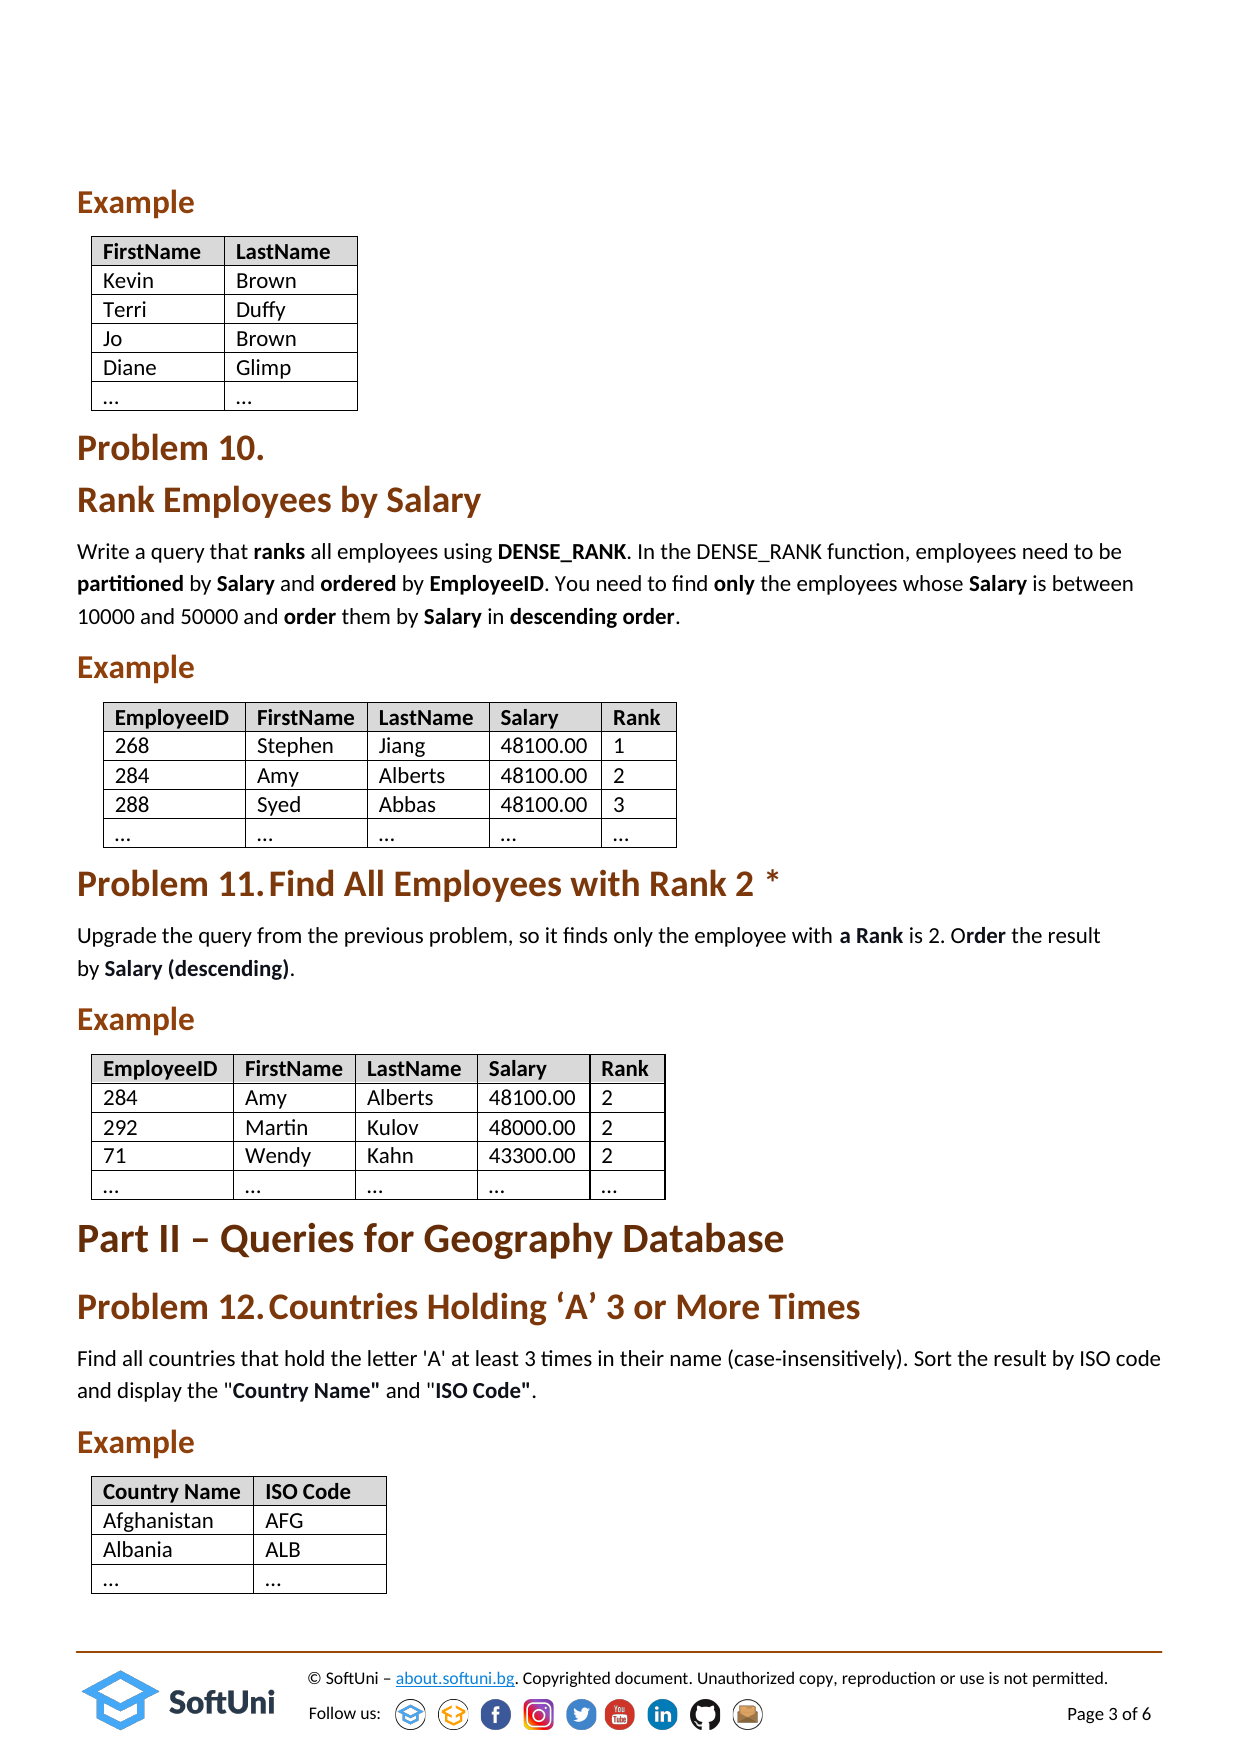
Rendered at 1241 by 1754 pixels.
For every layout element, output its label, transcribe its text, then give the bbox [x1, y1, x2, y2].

table_header Salary [478, 1055, 589, 1082]
subtitle Example [77, 646, 1163, 687]
table_cell Kevin [92, 266, 224, 294]
table_cell Duffy [225, 295, 357, 323]
table_cell 3 [602, 790, 676, 818]
text Find all countries that hold the letter 'A' at least 3 times in their name (case-insensitively). Sort the result by ISO code and display the "Country Name" and "ISO Code". [77, 1344, 1163, 1404]
table_cell … [602, 819, 676, 847]
table_cell 1 [602, 732, 676, 760]
picture [523, 1699, 554, 1730]
table_cell Amy [246, 761, 367, 789]
table_cell 288 [104, 790, 245, 818]
table_header Rank [602, 703, 676, 731]
table_cell 43300.00 [478, 1142, 589, 1170]
table_cell 48100.00 [490, 790, 601, 818]
table_cell … [490, 819, 601, 847]
table_cell … [92, 1171, 233, 1199]
subtitle Find All Employees with Rank 2 * [77, 860, 1163, 906]
table_header Country Name [92, 1477, 253, 1505]
picture [669, 1699, 678, 1708]
table_header EmployeeID [104, 703, 245, 731]
table_header EmployeeID [92, 1055, 233, 1082]
table_cell … [591, 1171, 664, 1199]
table_cell Wendy [234, 1142, 355, 1170]
table_cell Diane [92, 353, 224, 381]
picture [661, 1712, 671, 1721]
subtitle Rank Employees by Salary [77, 424, 1163, 522]
table_cell AFG [254, 1506, 386, 1534]
table_cell … [104, 819, 245, 847]
text Write a query that ranks all employees using DENSE_RANK. In the DENSE_RANK function, employees need to be partitioned by Salary and ordered by EmployeeID. You need to find only the employees whose Salary is between 10000 and 50000 and order them by Salary in descending order. [77, 537, 1163, 630]
table_cell … [234, 1171, 355, 1199]
picture [732, 1699, 763, 1730]
table_header FirstName [234, 1055, 355, 1082]
picture [669, 1721, 678, 1730]
table_header Rank [591, 1055, 664, 1082]
table_header LastName [225, 237, 357, 265]
table_cell Amy [234, 1084, 355, 1112]
table_cell Syed [246, 790, 367, 818]
table_cell Jiang [368, 732, 489, 760]
picture [480, 1699, 511, 1730]
table_header LastName [356, 1055, 477, 1082]
picture [566, 1699, 597, 1730]
picture [647, 1699, 656, 1708]
table_cell Kulov [356, 1113, 477, 1141]
text Upgrade the query from the previous problem, so it finds only the employee with a Rank is 2. Order the result by Salary (descending). [77, 921, 1163, 982]
subtitle Example [77, 87, 1163, 221]
table_cell 71 [92, 1142, 233, 1170]
table_header FirstName [246, 703, 367, 731]
table_cell 2 [591, 1084, 664, 1112]
table_cell 48100.00 [478, 1084, 589, 1112]
table_header ISO Code [254, 1477, 386, 1505]
table_cell 48100.00 [490, 761, 601, 789]
table_cell ALB [254, 1535, 386, 1563]
table_cell 2 [591, 1113, 664, 1141]
picture [75, 1664, 281, 1736]
table_cell Albania [92, 1535, 253, 1563]
table_cell 48000.00 [478, 1113, 589, 1141]
table_cell … [368, 819, 489, 847]
table_cell Kahn [356, 1142, 477, 1170]
table_cell … [225, 382, 357, 410]
table_cell … [356, 1171, 477, 1199]
subtitle Part II – Queries for Geography Database [77, 1212, 1163, 1263]
table_header FirstName [92, 237, 224, 265]
table_cell 2 [602, 761, 676, 789]
table_cell Alberts [368, 761, 489, 789]
picture [395, 1699, 426, 1730]
table_header LastName [368, 703, 489, 731]
table_cell … [92, 1565, 253, 1592]
table_cell Alberts [356, 1084, 477, 1112]
subtitle Example [77, 998, 1163, 1039]
table_cell Martin [234, 1113, 355, 1141]
picture [604, 1699, 635, 1730]
table_cell Terri [92, 295, 224, 323]
table_cell Jo [92, 324, 224, 352]
table_cell 292 [92, 1113, 233, 1141]
table_cell 268 [104, 732, 245, 760]
picture [438, 1699, 469, 1730]
picture [690, 1699, 721, 1730]
table_cell Afghanistan [92, 1506, 253, 1534]
table_cell Brown [225, 324, 357, 352]
table_cell Brown [225, 266, 357, 294]
subtitle Example [77, 1421, 1163, 1462]
table_cell … [254, 1565, 386, 1592]
table_cell … [246, 819, 367, 847]
picture [647, 1721, 656, 1730]
table_cell Abbas [368, 790, 489, 818]
table_cell Glimp [225, 353, 357, 381]
table_cell 48100.00 [490, 732, 601, 760]
table_cell 2 [591, 1142, 664, 1170]
table_cell … [92, 382, 224, 410]
table_cell Stephen [246, 732, 367, 760]
table_cell 284 [92, 1084, 233, 1112]
table_cell … [478, 1171, 589, 1199]
subtitle Countries Holding ‘A’ 3 or More Times [77, 1283, 1163, 1329]
table_header Salary [490, 703, 601, 731]
table_cell 284 [104, 761, 245, 789]
